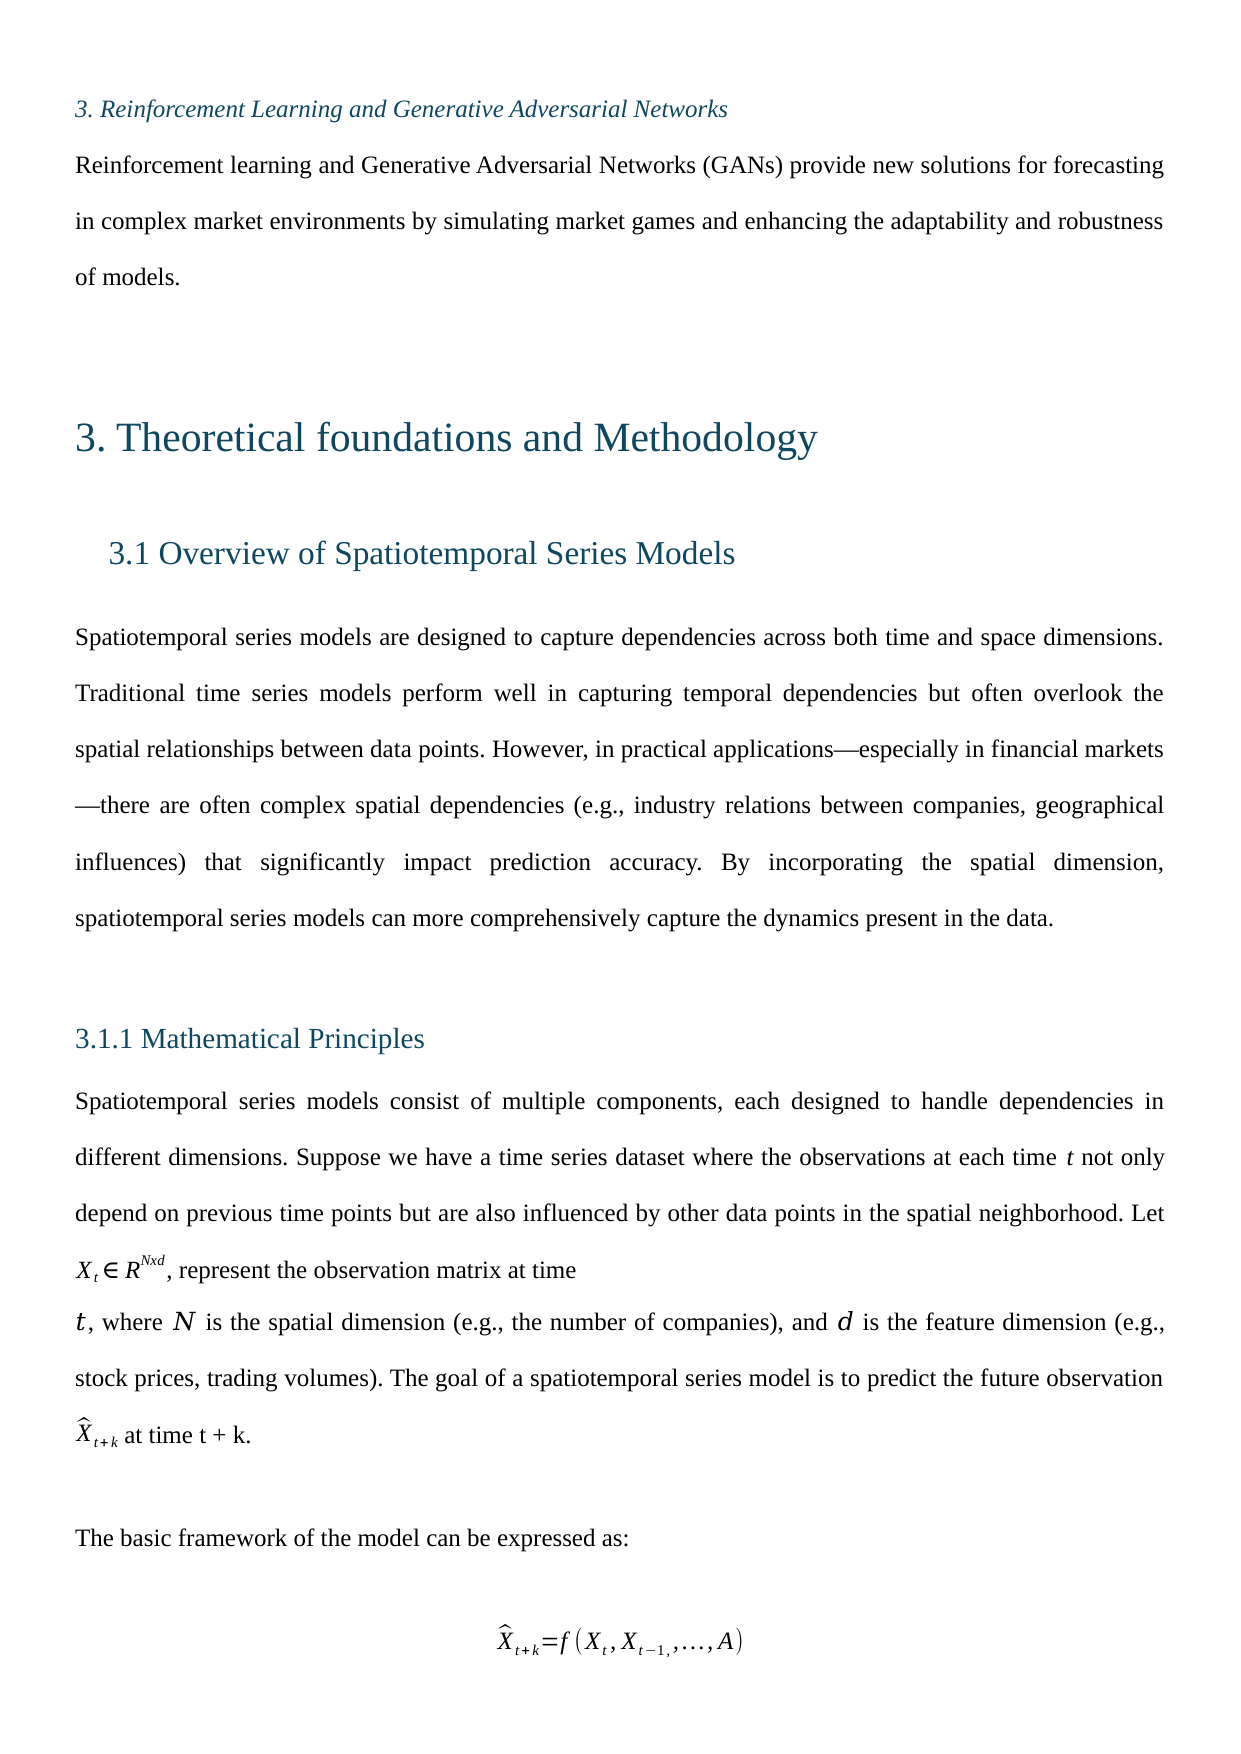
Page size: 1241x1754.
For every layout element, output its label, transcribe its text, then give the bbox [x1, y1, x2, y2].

text The basic framework of the model can be expressed as: [75, 1518, 1165, 1556]
subtitle 3.1.1 Mathematical Principles [75, 1019, 1165, 1057]
subtitle 3.1 Overview of Spatiotemporal Series Models [75, 515, 1165, 590]
subtitle 3. Theoretical foundations and Methodology [75, 399, 1165, 474]
text 𝑡, where 𝑁 is the spatial dimension (e.g., the number of companies), and 𝑑 is the feature dimension (e.g., stock prices, trading volumes). The goal of a spatiotemporal series model is to predict the future observation at time t + k. [75, 1302, 1165, 1452]
text Spatiotemporal series models consist of multiple components, each designed to handle dependencies in different dimensions. Suppose we have a time series dataset where the observations at each time t not only depend on previous time points but are also influenced by other data points in the spatial neighborhood. Let , represent the observation matrix at time [75, 1082, 1165, 1288]
text Reinforcement learning and Generative Adversarial Networks (GANs) provide new solutions for forecasting in complex market environments by simulating market games and enhancing the adaptability and robustness of models. [75, 146, 1165, 296]
text Spatiotemporal series models are designed to capture dependencies across both time and space dimensions. Traditional time series models perform well in capturing temporal dependencies but often overlook the spatial relationships between data points. However, in practical applications—especially in financial markets—there are often complex spatial dependencies (e.g., industry relations between companies, geographical influences) that significantly impact prediction accuracy. By incorporating the spatial dimension, spatiotemporal series models can more comprehensively capture the dynamics present in the data. [75, 617, 1165, 936]
subtitle 3. Reinforcement Learning and Generative Adversarial Networks [75, 89, 1165, 127]
